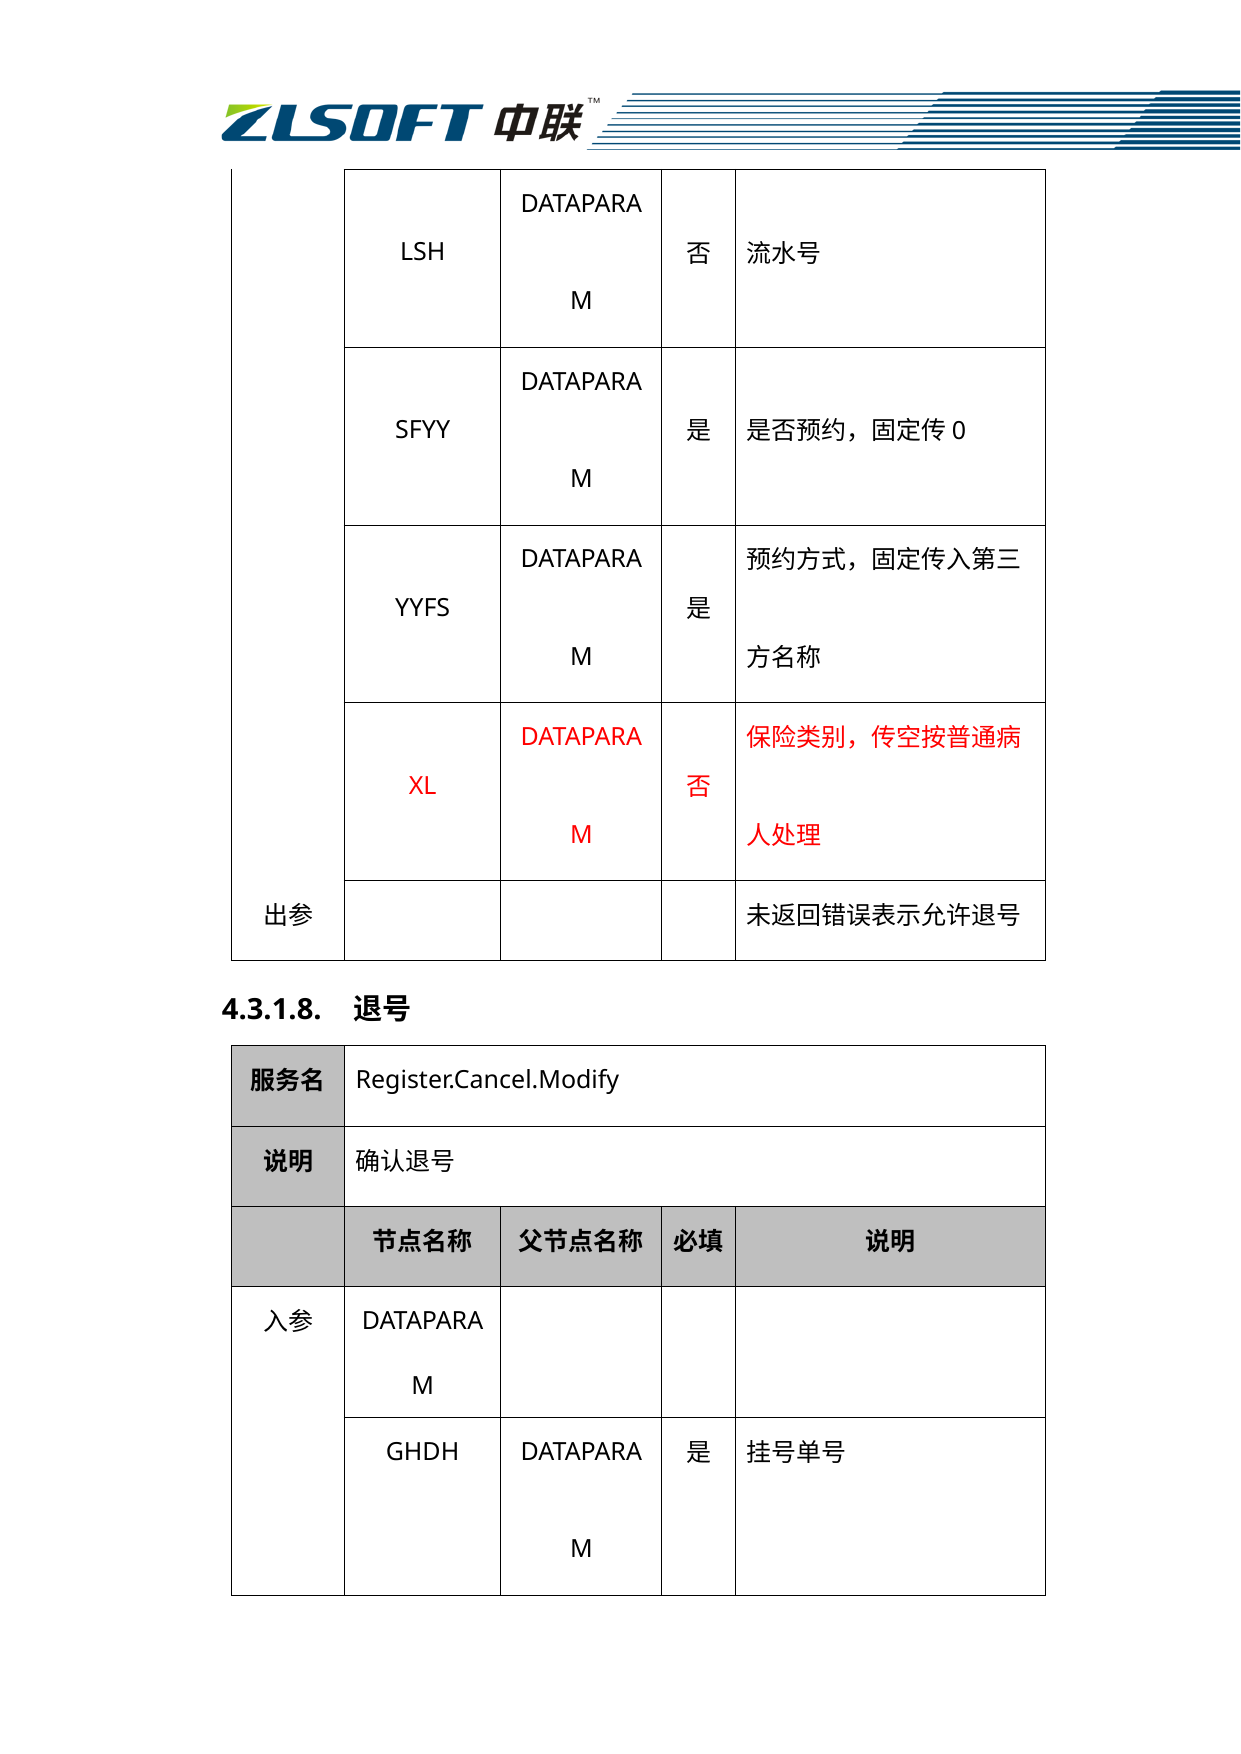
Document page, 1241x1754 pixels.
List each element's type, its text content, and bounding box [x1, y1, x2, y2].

table_cell 预约方式，固定传入第三方名称 [736, 526, 1045, 702]
table_cell 说明 [736, 1207, 1045, 1286]
table_cell DATAPARAM [501, 170, 661, 347]
table_cell xl [345, 703, 500, 880]
table_cell DATAPARAM [501, 703, 661, 880]
table_cell 必填 [662, 1207, 735, 1286]
table_cell [662, 1287, 735, 1417]
table_cell 是 [662, 1418, 735, 1595]
table_cell 保险类别，传空按普通病人处理 [736, 703, 1045, 880]
table_cell DATAPARAM [501, 348, 661, 524]
table_cell [345, 881, 500, 960]
table_cell SFYY [345, 348, 500, 524]
table_cell 确认退号 [345, 1127, 1045, 1206]
table_header Register.Cancel.Modify [345, 1046, 1045, 1126]
table_cell 出参 [232, 880, 344, 960]
subtitle 退号 [222, 974, 1053, 1039]
table_cell 挂号单号 [736, 1418, 1045, 1595]
table_cell [662, 881, 735, 960]
table_cell 节点名称 [345, 1207, 500, 1286]
table_cell 入参 [232, 1287, 344, 1595]
table_cell LSH [345, 170, 500, 347]
table_cell DATAPARAM [501, 1418, 661, 1595]
table_cell [501, 1287, 661, 1417]
table_cell 是 [662, 348, 735, 524]
table_cell 未返回错误表示允许退号 [736, 881, 1045, 960]
table_cell 否 [662, 170, 735, 347]
table_header 服务名 [232, 1046, 344, 1126]
table_cell [501, 881, 661, 960]
table_cell 父节点名称 [501, 1207, 661, 1286]
table_cell GHDH [345, 1418, 500, 1595]
table_cell DATAPARAM [501, 526, 661, 702]
picture [221, 88, 1241, 150]
table_cell 是 [662, 526, 735, 702]
table_cell 否 [662, 703, 735, 880]
table_cell 流水号 [736, 170, 1045, 347]
table_cell YYFS [345, 526, 500, 702]
table_cell 说明 [232, 1127, 344, 1206]
table_cell DATAPARAM [345, 1287, 500, 1417]
table_cell 是否预约，固定传0 [736, 348, 1045, 524]
table_cell [232, 1207, 344, 1286]
table_cell [736, 1287, 1045, 1417]
